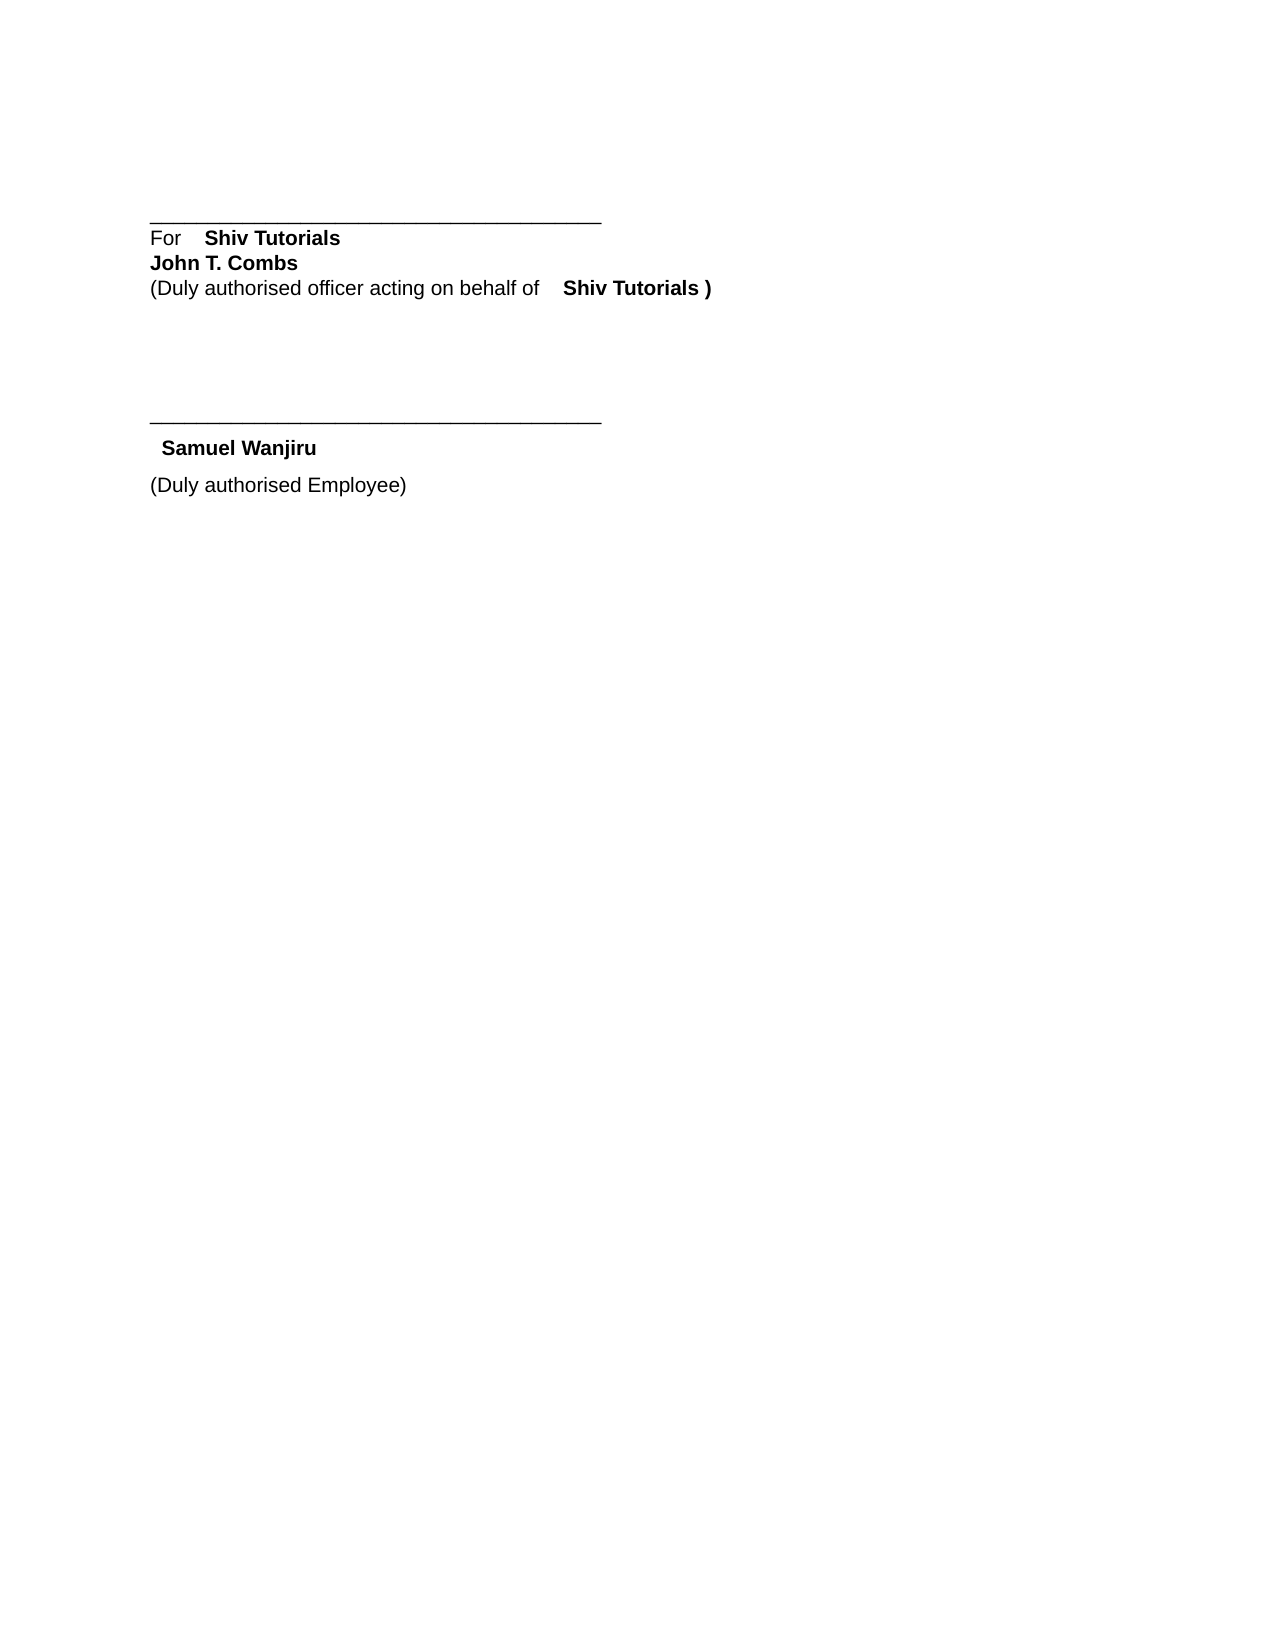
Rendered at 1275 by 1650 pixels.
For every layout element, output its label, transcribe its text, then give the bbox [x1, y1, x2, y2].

text _______________________________________ [150, 400, 1125, 425]
text For Shiv Tutorials [150, 225, 1125, 250]
text John T. Combs [150, 250, 1125, 275]
text (Duly authorised officer acting on behalf of Shiv Tutorials ) [150, 275, 1125, 300]
text (Duly authorised Employee) [150, 462, 1125, 500]
text Samuel Wanjiru [150, 425, 1125, 462]
text _______________________________________ [150, 200, 1125, 225]
